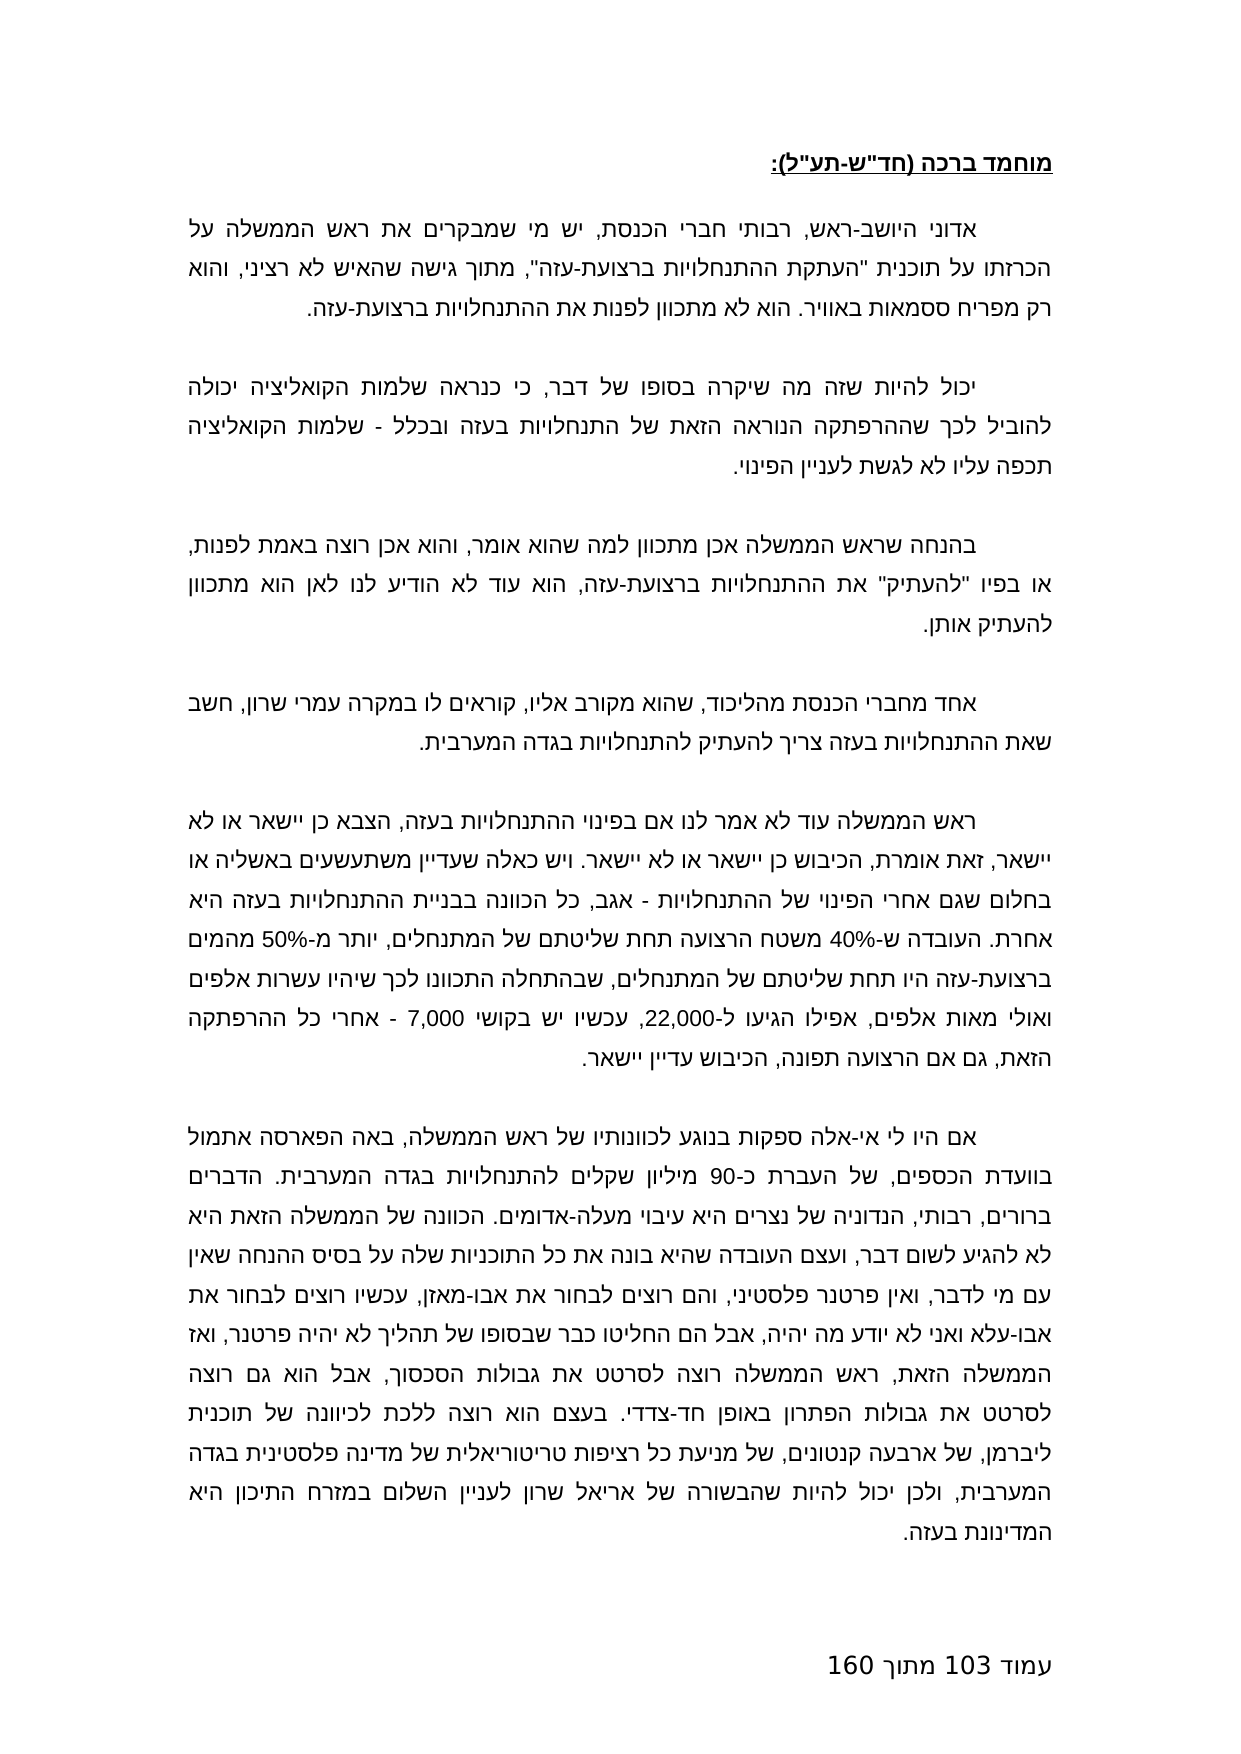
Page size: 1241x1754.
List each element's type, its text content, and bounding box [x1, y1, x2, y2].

text יכול להיות שזה מה שיקרה בסופו של דבר, כי כנראה שלמות הקואליציה יכולה להוביל לכך שההרפתקה הנוראה הזאת של התנחלויות בעזה ובכלל - שלמות הקואליציה תכפה עליו לא לגשת לעניין הפינוי. [187, 374, 1053, 479]
text מוחמד ברכה (חד"ש-תע"ל): [187, 150, 1053, 176]
text אם היו לי אי-אלה ספקות בנוגע לכוונותיו של ראש הממשלה, באה הפארסה אתמול בוועדת הכספים, של העברת כ-90 מיליון שקלים להתנחלויות בגדה המערבית. הדברים ברורים, רבותי, הנדוניה של נצרים היא עיבוי מעלה-אדומים. הכוונה של הממשלה הזאת היא לא להגיע לשום דבר, ועצם העובדה שהיא בונה את כל התוכניות שלה על בסיס ההנחה שאין עם מי לדבר, ואין פרטנר פלסטיני, והם רוצים לבחור את אבו-מאזן, עכשיו רוצים לבחור את אבו-עלא ואני לא יודע מה יהיה, אבל הם החליטו כבר שבסופו של תהליך לא יהיה פרטנר, ואז הממשלה הזאת, ראש הממשלה רוצה לסרטט את גבולות הסכסוך, אבל הוא גם רוצה לסרטט את גבולות הפתרון באופן חד-צדדי. בעצם הוא רוצה ללכת לכיוונה של תוכנית ליברמן, של ארבעה קנטונים, של מניעת כל רציפות טריטוריאלית של מדינה פלסטינית בגדה המערבית, ולכן יכול להיות שהבשורה של אריאל שרון לעניין השלום במזרח התיכון היא המדינונת בעזה. [187, 1124, 1053, 1545]
text ראש הממשלה עוד לא אמר לנו אם בפינוי ההתנחלויות בעזה, הצבא כן יישאר או לא יישאר, זאת אומרת, הכיבוש כן יישאר או לא יישאר. ויש כאלה שעדיין משתעשעים באשליה או בחלום שגם אחרי הפינוי של ההתנחלויות - אגב, כל הכוונה בבניית ההתנחלויות בעזה היא אחרת. העובדה ש-40% משטח הרצועה תחת שליטתם של המתנחלים, יותר מ-50% מהמים ברצועת-עזה היו תחת שליטתם של המתנחלים, שבהתחלה התכוונו לכך שיהיו עשרות אלפים ואולי מאות אלפים, אפילו הגיעו ל-22,000, עכשיו יש בקושי 7,000 - אחרי כל ההרפתקה הזאת, גם אם הרצועה תפונה, הכיבוש עדיין יישאר. [187, 808, 1053, 1071]
text אדוני היושב-ראש, רבותי חברי הכנסת, יש מי שמבקרים את ראש הממשלה על הכרזתו על תוכנית "העתקת ההתנחלויות ברצועת-עזה", מתוך גישה שהאיש לא רציני, והוא רק מפריח ססמאות באוויר. הוא לא מתכוון לפנות את ההתנחלויות ברצועת-עזה. [187, 216, 1053, 321]
text אחד מחברי הכנסת מהליכוד, שהוא מקורב אליו, קוראים לו במקרה עמרי שרון, חשב שאת ההתנחלויות בעזה צריך להעתיק להתנחלויות בגדה המערבית. [187, 689, 1053, 755]
text בהנחה שראש הממשלה אכן מתכוון למה שהוא אומר, והוא אכן רוצה באמת לפנות, או בפיו "להעתיק" את ההתנחלויות ברצועת-עזה, הוא עוד לא הודיע לנו לאן הוא מתכוון להעתיק אותן. [187, 532, 1053, 637]
